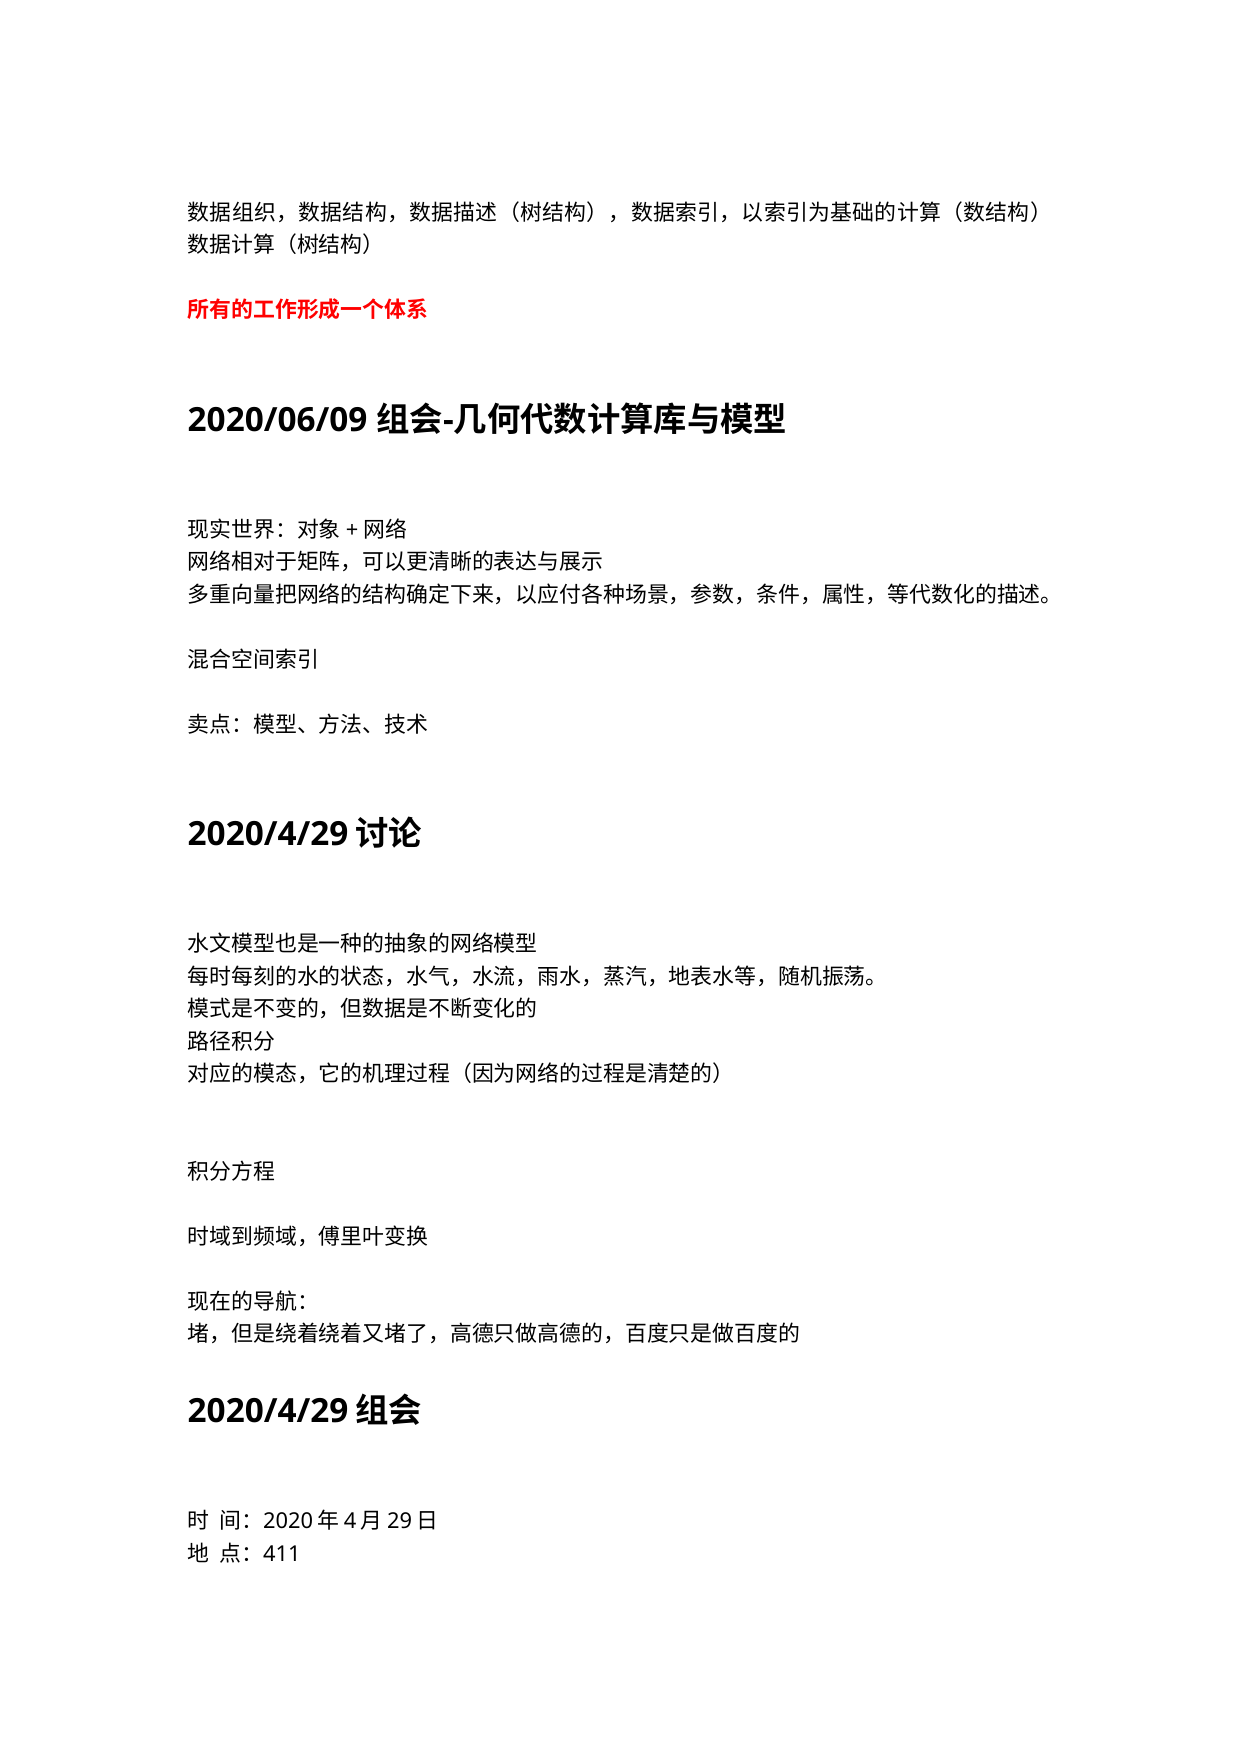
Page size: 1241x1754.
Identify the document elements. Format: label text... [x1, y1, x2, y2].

text 现实世界：对象 + 网络 [187, 511, 1053, 544]
text 模式是不变的，但数据是不断变化的 [187, 991, 1053, 1023]
text 水文模型也是一种的抽象的网络模型 [187, 926, 1053, 958]
text 混合空间索引 [187, 641, 1053, 674]
text 卖点：模型、方法、技术 [187, 706, 1053, 739]
subtitle 2020/4/29讨论 [187, 798, 1053, 863]
text 现在的导航： [187, 1283, 1053, 1316]
text 路径积分 [187, 1023, 1053, 1056]
text 堵，但是绕着绕着又堵了，高德只做高德的，百度只是做百度的 [187, 1316, 1053, 1348]
text 地 点：411 [187, 1535, 1053, 1568]
subtitle 2020/4/29组会 [187, 1376, 1053, 1441]
subtitle 2020/06/09 组会-几何代数计算库与模型 [187, 384, 1053, 449]
text 积分方程 [187, 1153, 1053, 1186]
text 多重向量把网络的结构确定下来，以应付各种场景，参数，条件，属性，等代数化的描述。 [187, 576, 1053, 609]
text 网络相对于矩阵，可以更清晰的表达与展示 [187, 544, 1053, 576]
text 对应的模态，它的机理过程（因为网络的过程是清楚的） [187, 1056, 1053, 1088]
text 时 间：2020年4月29日 [187, 1503, 1053, 1535]
text 每时每刻的水的状态，水气，水流，雨水，蒸汽，地表水等，随机振荡。 [187, 958, 1053, 991]
text 数据组织，数据结构，数据描述（树结构），数据索引，以索引为基础的计算（数结构），数据计算（树结构） [187, 194, 1053, 259]
text 所有的工作形成一个体系 [187, 292, 1053, 324]
text 时域到频域，傅里叶变换 [187, 1218, 1053, 1251]
